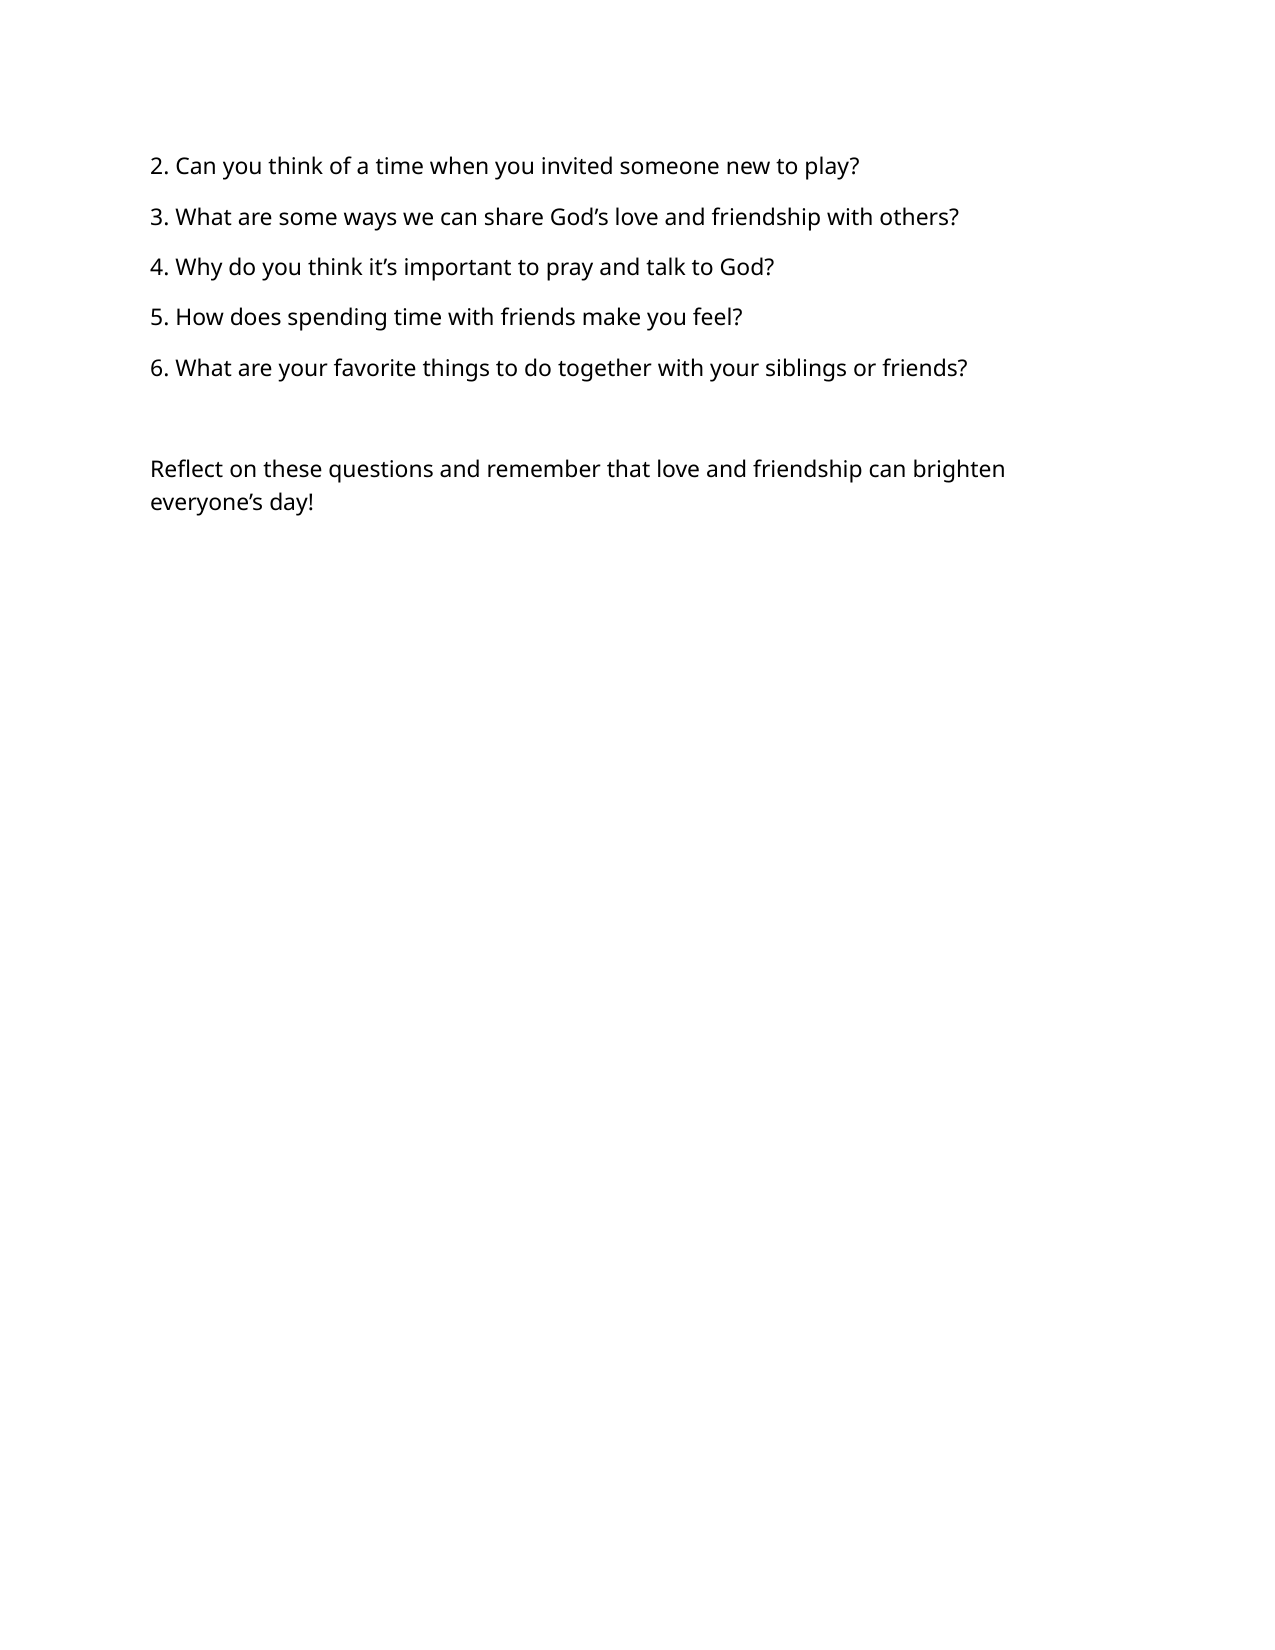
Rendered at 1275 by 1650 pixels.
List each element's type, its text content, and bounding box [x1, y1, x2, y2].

text 6. What are your favorite things to do together with your siblings or friends? [150, 352, 1125, 383]
text 2. Can you think of a time when you invited someone new to play? [150, 150, 1125, 181]
text 4. Why do you think it’s important to pray and talk to God? [150, 251, 1125, 282]
text 5. How does spending time with friends make you feel? [150, 301, 1125, 332]
text 3. What are some ways we can share God’s love and friendship with others? [150, 200, 1125, 232]
text Reflect on these questions and remember that love and friendship can brighten everyone’s day! [150, 452, 1125, 517]
